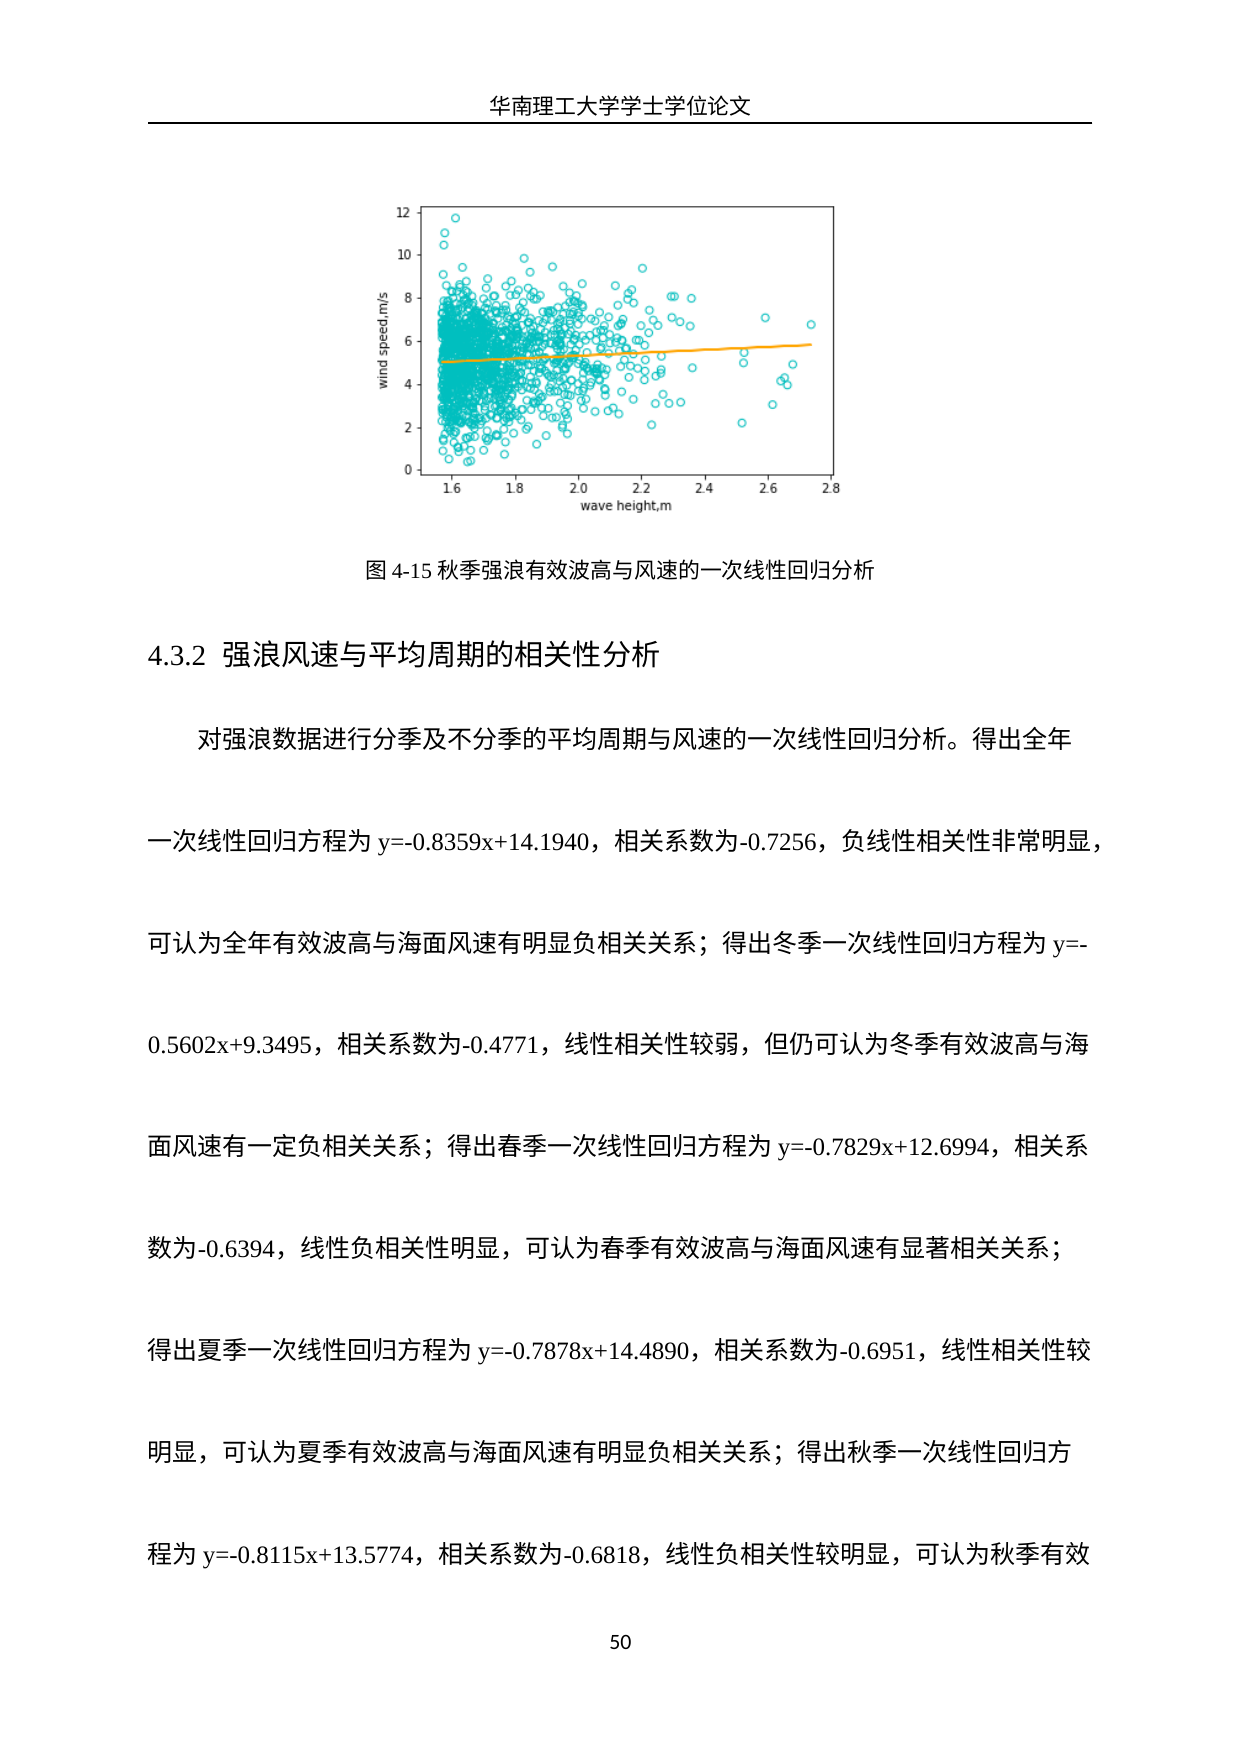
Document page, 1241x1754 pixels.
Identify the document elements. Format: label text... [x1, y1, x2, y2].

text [148, 703, 1092, 1586]
text 图4-15 秋季强浪有效波高与风速的一次线性回归分析 [148, 552, 1092, 586]
subtitle 强浪风速与平均周期的相关性分析 [148, 618, 1092, 686]
picture [354, 163, 886, 519]
